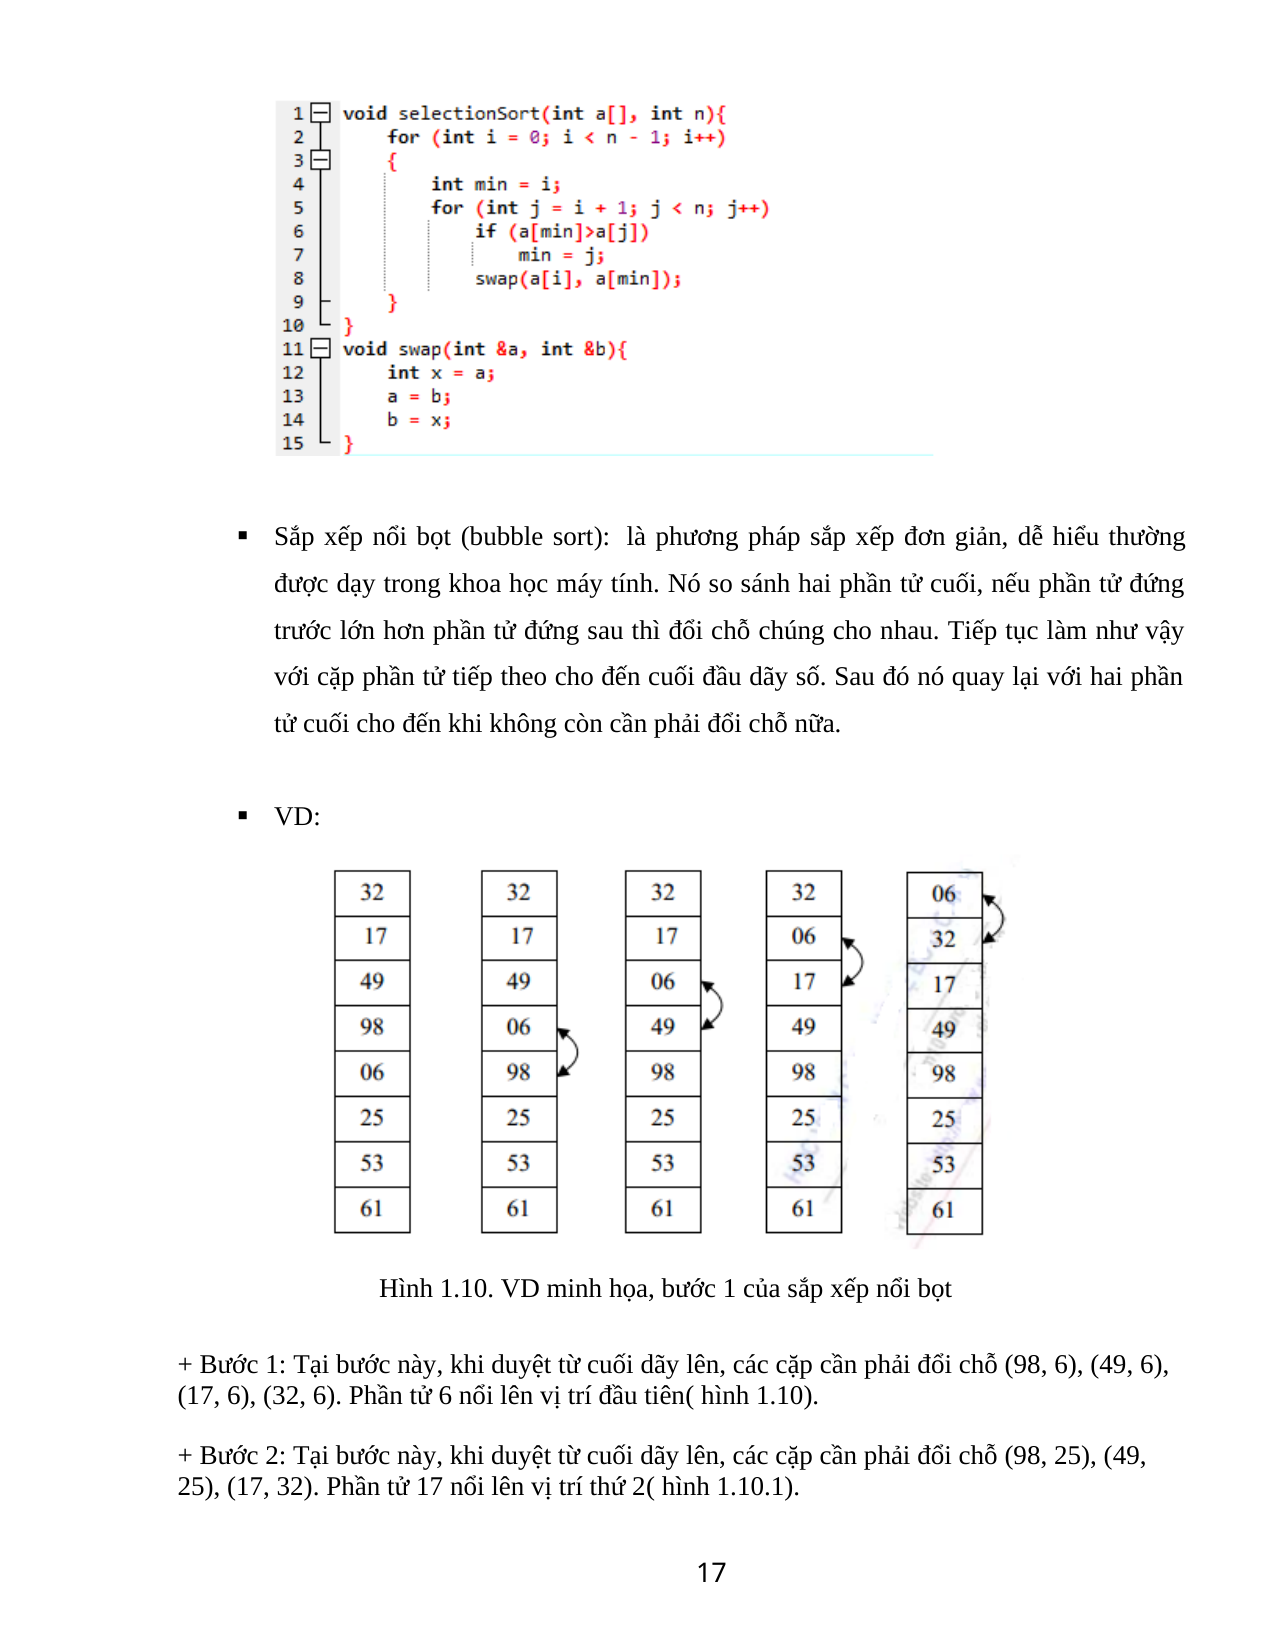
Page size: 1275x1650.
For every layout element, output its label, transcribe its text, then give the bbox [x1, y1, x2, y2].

picture [273, 98, 934, 456]
text + Bước 2: Tại bước này, khi duyệt từ cuối dãy lên, các cặp cần phải đổi chỗ (98, 25), (49, 25), (17, 32). Phần tử 17 nổi lên vị trí thứ 2( hình 1.10.1). [800, 1439, 1186, 1502]
text + Bước 1: Tại bước này, khi duyệt từ cuối dãy lên, các cặp cần phải đổi chỗ (98, 6), (49, 6), (17, 6), (32, 6). Phần tử 6 nổi lên vị trí đầu tiên( hình 1.10). [177, 1348, 1186, 1410]
picture [311, 847, 1024, 1254]
list Sắp xếp nổi bọt (bubble sort): là phương pháp sắp xếp đơn giản, dễ hiểu thường được dạy trong khoa học máy tính. Nó so sánh hai phần tử cuối, nếu phần tử đứng trước lớn hơn phần tử đứng sau thì đổi chỗ chúng cho nhau. Tiếp tục làm như vậy với cặp phần tử tiếp theo cho đến cuối đầu dãy số. Sau đó nó quay lại với hai phần tử cuối cho đến khi không còn cần phải đổi chỗ nữa. [236, 520, 1186, 738]
list Hình 1.10. VD minh họa, bước 1 của sắp xếp nổi bọt [252, 1272, 1186, 1303]
list VD: [236, 800, 1186, 832]
